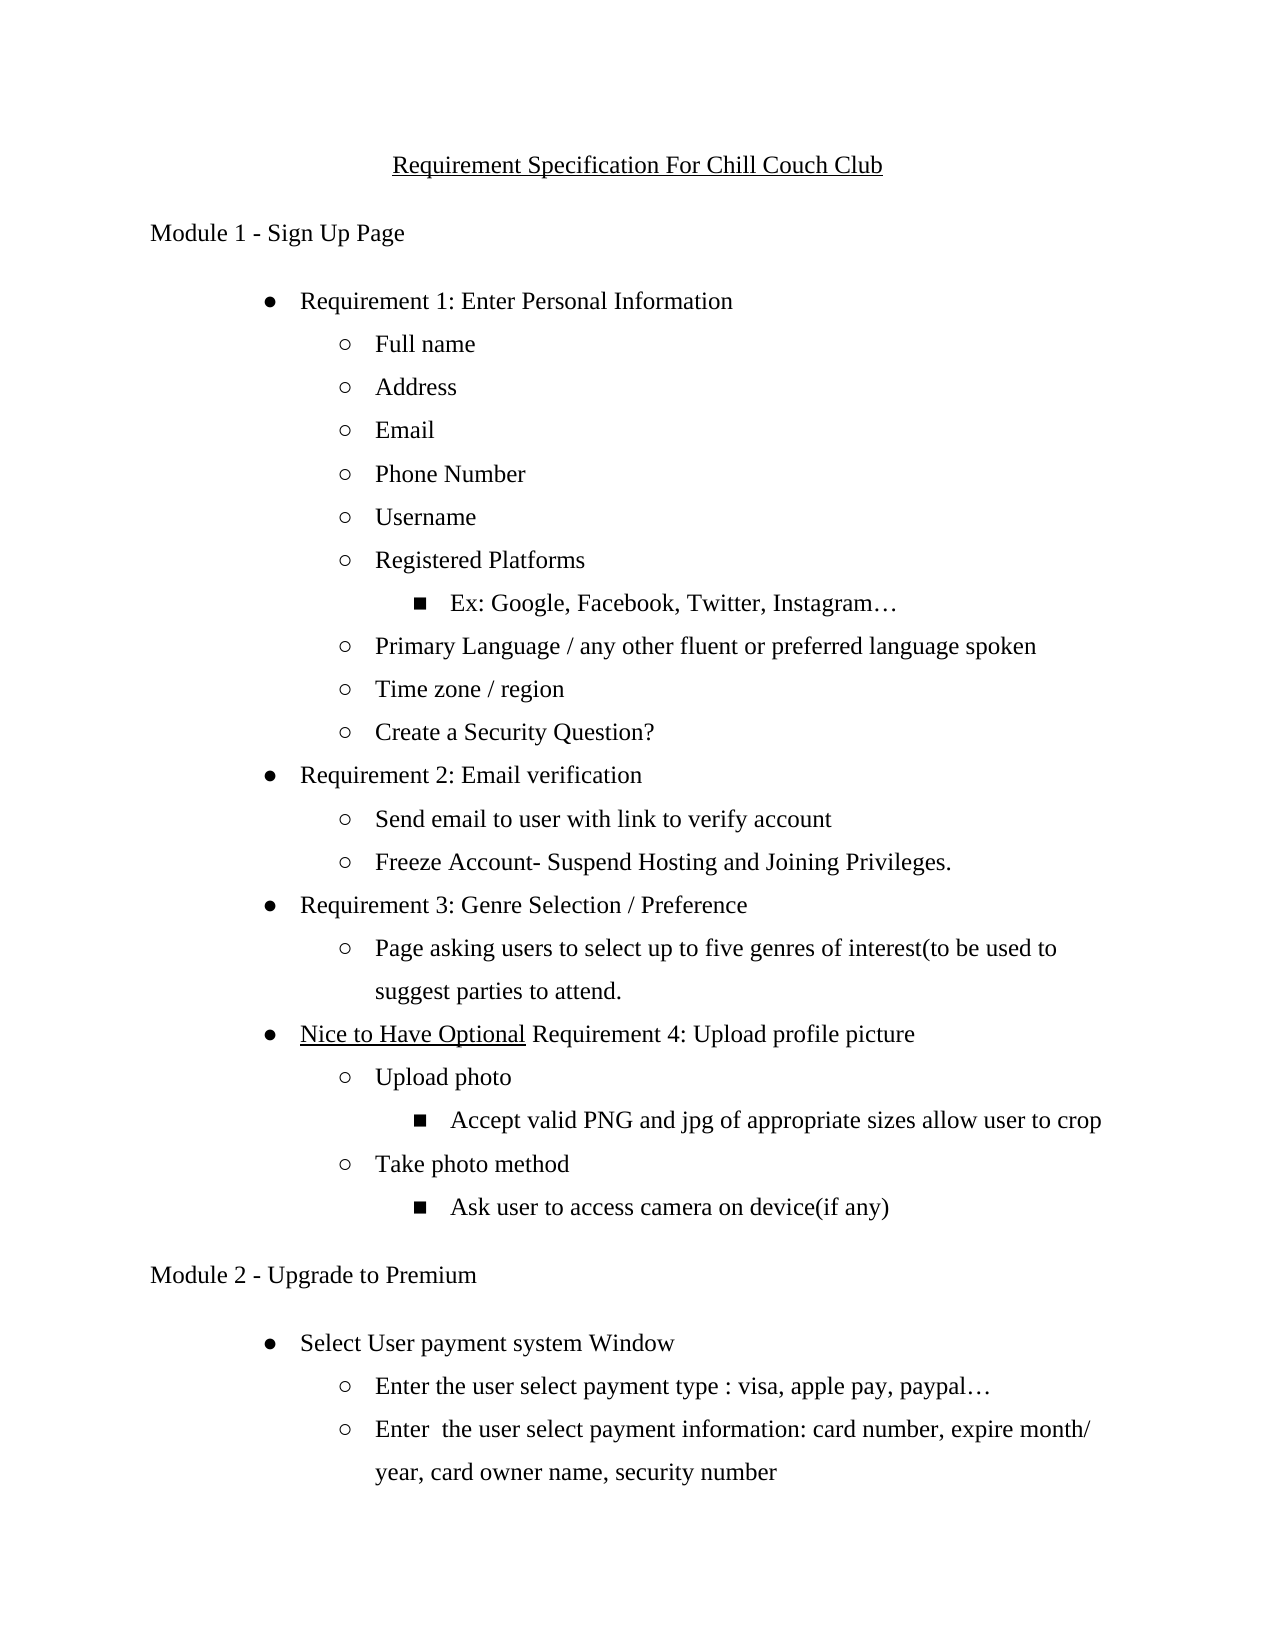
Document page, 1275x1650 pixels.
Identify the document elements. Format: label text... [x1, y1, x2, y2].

text Module 2 - Upgrade to Premium [150, 1260, 1125, 1289]
list Enter the user select payment information: card number, expire month/ year, card owner name, security number [337, 1414, 1125, 1486]
list Requirement 3: Genre Selection / Preference [262, 890, 1125, 919]
list Requirement 2: Email verification [262, 761, 1125, 789]
list Page asking users to select up to five genres of interest(to be used to suggest parties to attend. [337, 933, 1125, 1005]
list Enter the user select payment type : visa, apple pay, paypal… [337, 1371, 1125, 1400]
list Email [337, 416, 1125, 444]
list Ask user to access camera on device(if any) [412, 1192, 1125, 1221]
list Send email to user with link to verify account [337, 804, 1125, 832]
text Requirement Specification For Chill Couch Club [150, 150, 1125, 179]
list Ex: Google, Facebook, Twitter, Instagram… [412, 588, 1125, 617]
list Create a Security Question? [337, 717, 1125, 746]
list Upload photo [337, 1062, 1125, 1091]
list Primary Language / any other fluent or preferred language spoken [337, 631, 1125, 660]
list Requirement 1: Enter Personal Information [262, 286, 1125, 315]
list Take photo method [337, 1149, 1125, 1177]
list Registered Platforms [337, 545, 1125, 574]
list Full name [337, 329, 1125, 358]
text Module 1 - Sign Up Page [150, 218, 1125, 247]
list Accept valid PNG and jpg of appropriate sizes allow user to crop [412, 1106, 1125, 1134]
list Nice to Have Optional Requirement 4: Upload profile picture [262, 1019, 1125, 1048]
list Select User payment system Window [262, 1328, 1125, 1357]
list Freeze Account- Suspend Hosting and Joining Privileges. [337, 847, 1125, 876]
list Phone Number [337, 459, 1125, 487]
list Address [337, 372, 1125, 401]
list Time zone / region [337, 674, 1125, 703]
list Username [337, 502, 1125, 531]
